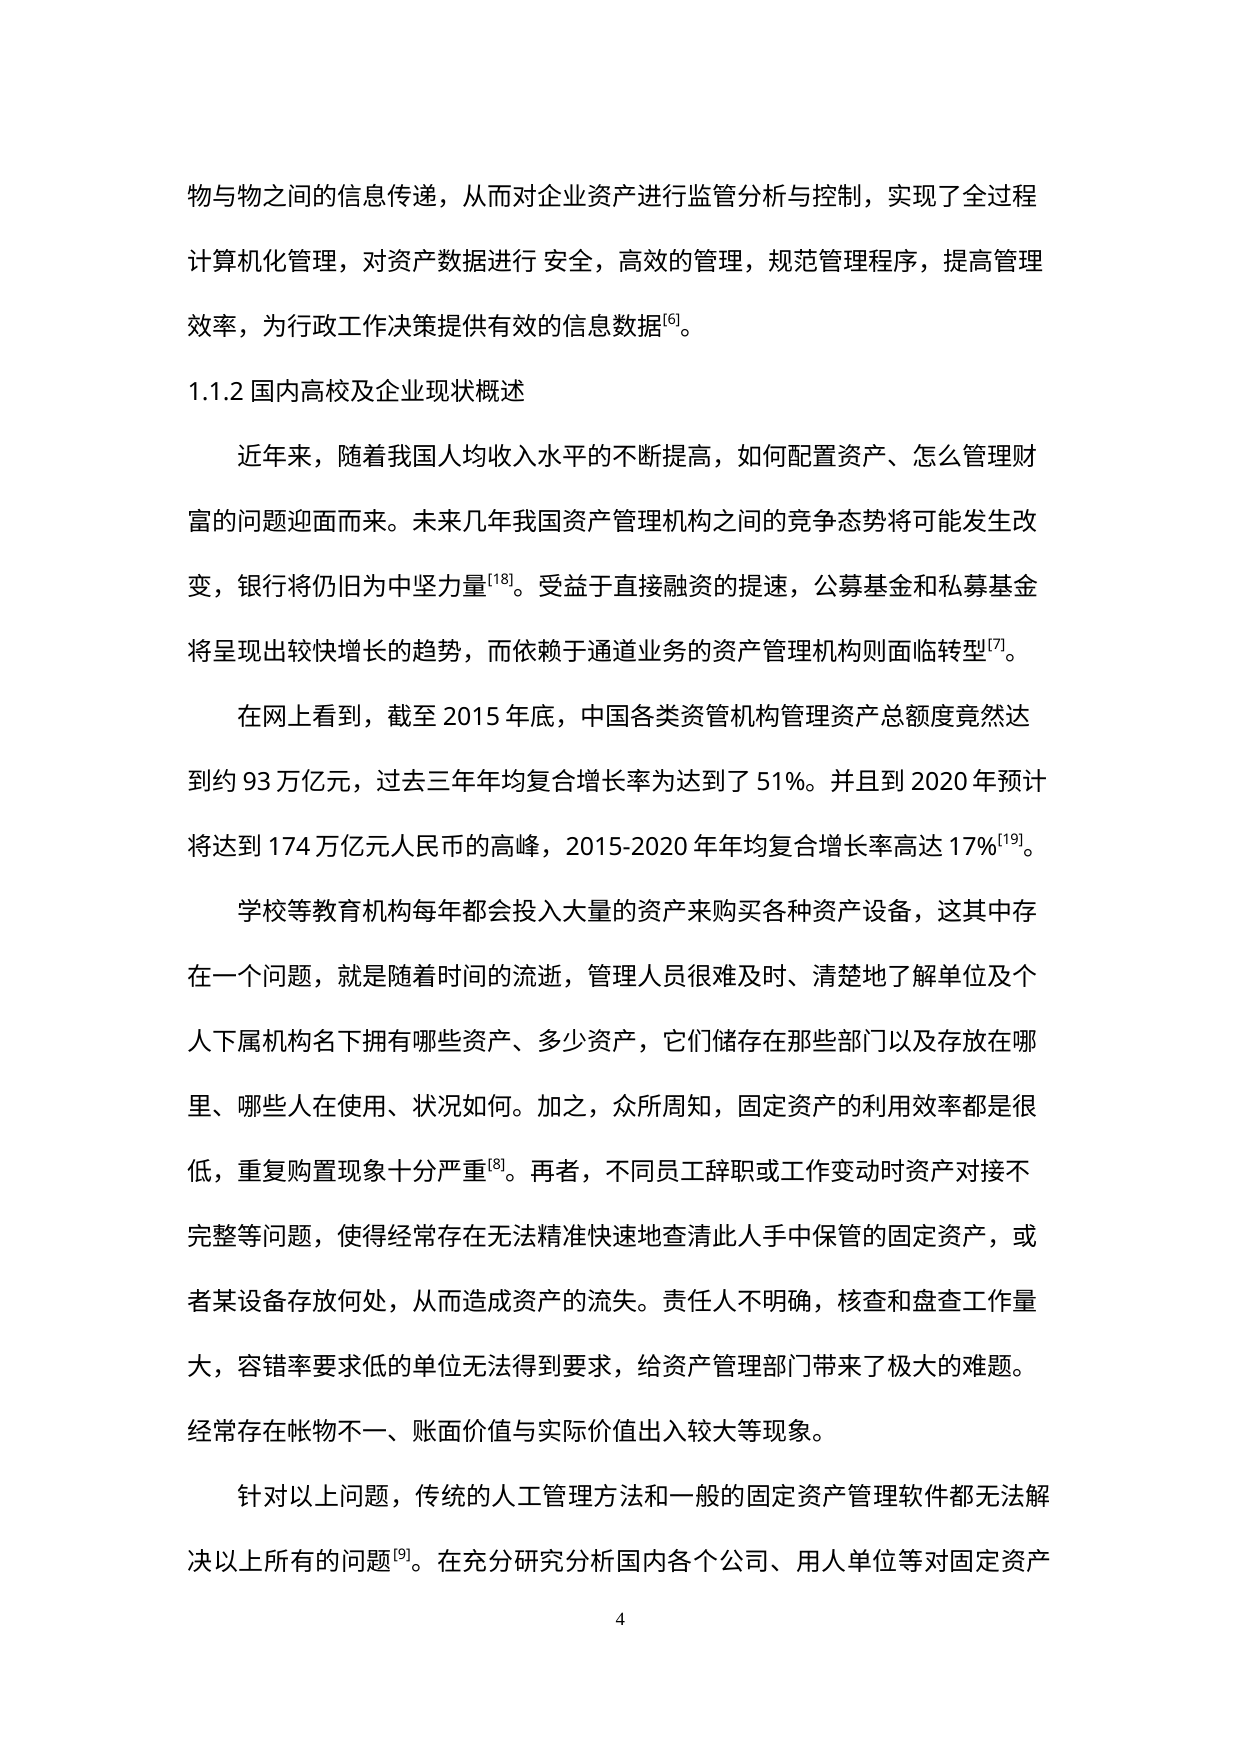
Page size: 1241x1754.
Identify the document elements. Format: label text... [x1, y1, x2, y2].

text 近年来，随着我国人均收入水平的不断提高，如何配置资产、怎么管理财富的问题迎面而来。未来几年我国资产管理机构之间的竞争态势将可能发生改变，银行将仍旧为中坚力量[18]。受益于直接融资的提速，公募基金和私募基金将呈现出较快增长的趋势，而依赖于通道业务的资产管理机构则面临转型[7]。 [187, 422, 1053, 682]
text 学校等教育机构每年都会投入大量的资产来购买各种资产设备，这其中存在一个问题，就是随着时间的流逝，管理人员很难及时、清楚地了解单位及个人下属机构名下拥有哪些资产、多少资产，它们储存在那些部门以及存放在哪里、哪些人在使用、状况如何。加之，众所周知，固定资产的利用效率都是很低，重复购置现象十分严重[8]。再者，不同员工辞职或工作变动时资产对接不完整等问题，使得经常存在无法精准快速地查清此人手中保管的固定资产，或者某设备存放何处，从而造成资产的流失。责任人不明确，核查和盘查工作量大，容错率要求低的单位无法得到要求，给资产管理部门带来了极大的难题。经常存在帐物不一、账面价值与实际价值出入较大等现象。 [187, 877, 1053, 1462]
text 在网上看到，截至2015年底，中国各类资管机构管理资产总额度竟然达到约93万亿元，过去三年年均复合增长率为达到了51%。并且到2020年预计将达到174万亿元人民币的高峰，2015-2020年年均复合增长率高达17%[19]。 [187, 682, 1053, 877]
subtitle 1.1.2 国内高校及企业现状概述 [187, 357, 1053, 422]
